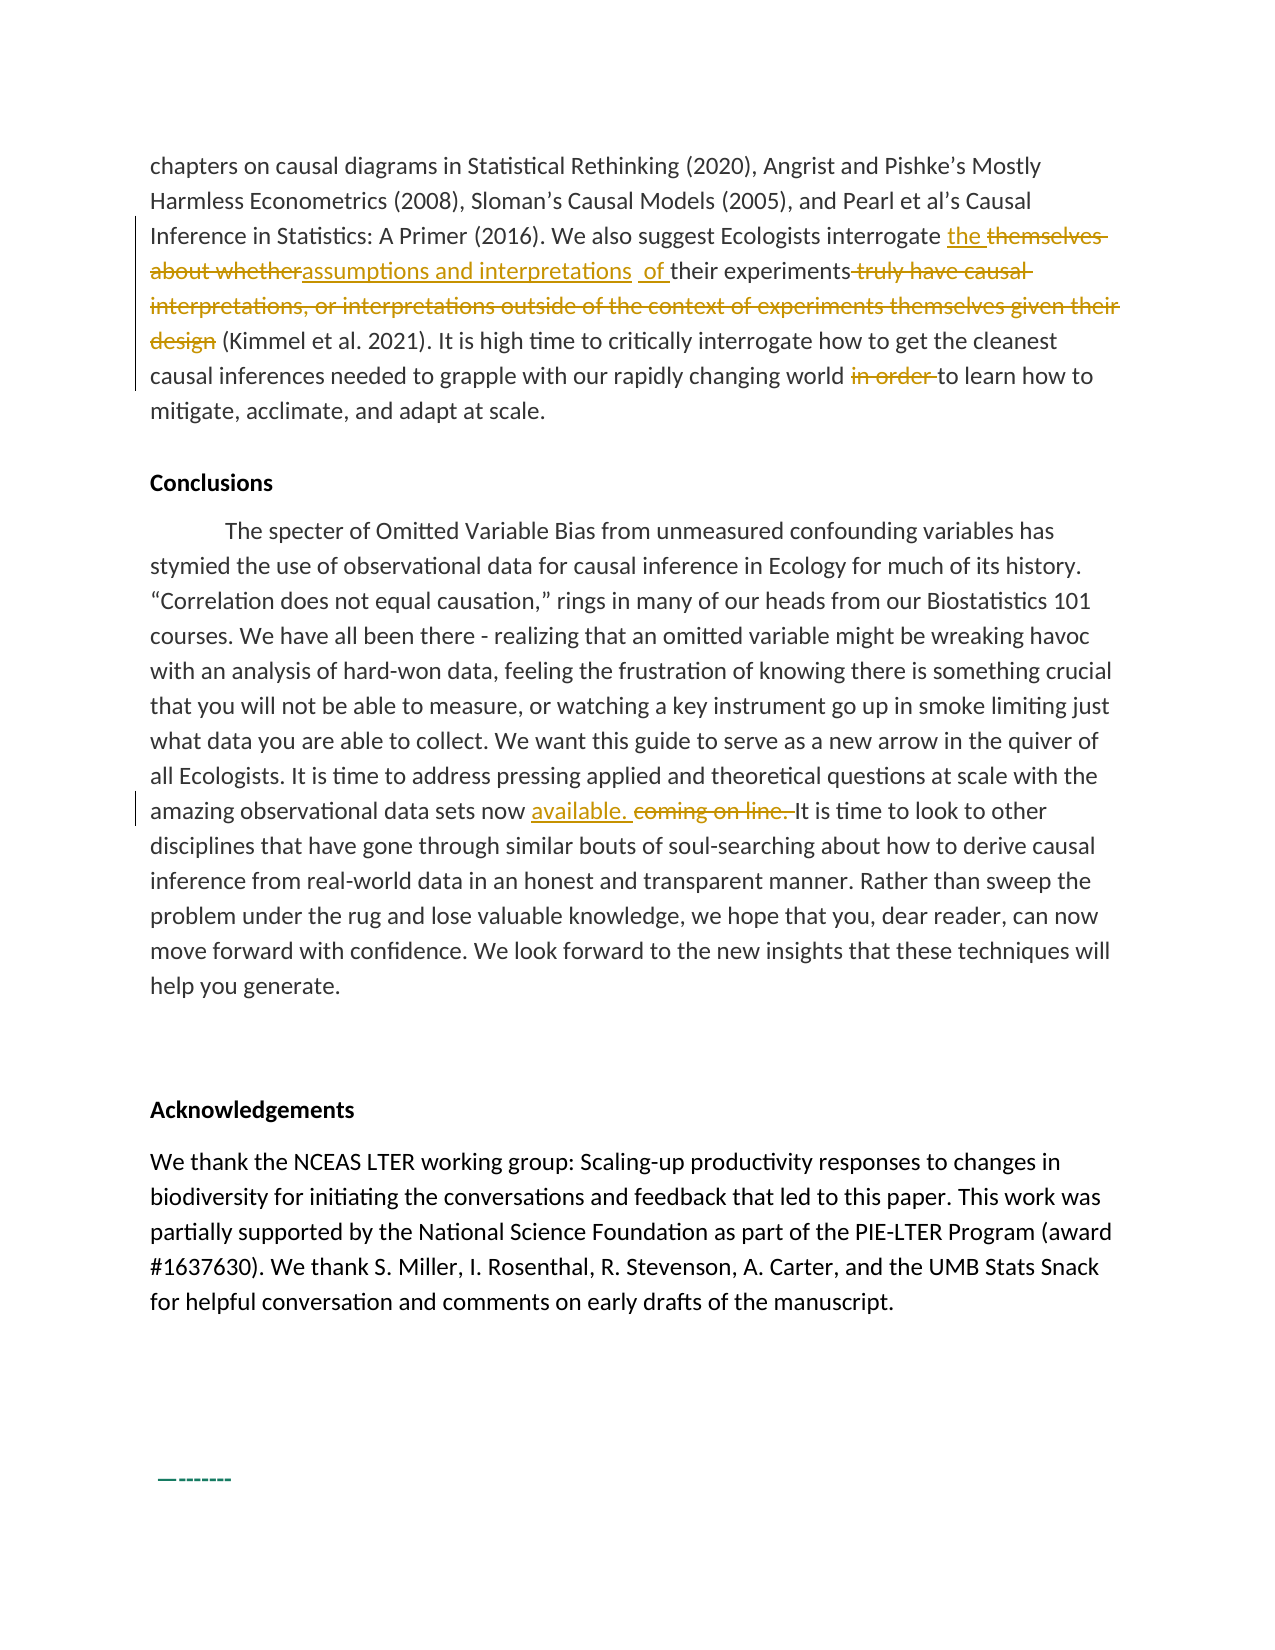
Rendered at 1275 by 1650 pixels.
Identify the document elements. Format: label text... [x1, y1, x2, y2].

subtitle Acknowledgements [150, 1094, 1125, 1125]
subtitle Conclusions [150, 467, 1125, 498]
text The specter of Omitted Variable Bias from unmeasured confounding variables has stymied the use of observational data for causal inference in Ecology for much of its history. “Correlation does not equal causation,” rings in many of our heads from our Biostatistics 101 courses. We have all been there - realizing that an omitted variable might be wreaking havoc with an analysis of hard-won data, feeling the frustration of knowing there is something crucial that you will not be able to measure, or watching a key instrument go up in smoke limiting just what data you are able to collect. We want this guide to serve as a new arrow in the quiver of all Ecologists. It is time to address pressing applied and theoretical questions at scale with the amazing observational data sets now It is time to look to other disciplines that have gone through similar bouts of soul-searching about how to derive causal inference from real-world data in an honest and transparent manner. Rather than sweep the problem under the rug and lose valuable knowledge, we hope that you, dear reader, can now move forward with confidence. We look forward to the new insights that these techniques will help you generate. [150, 515, 1125, 1001]
text We thank the NCEAS LTER working group: Scaling-up productivity responses to changes in biodiversity for initiating the conversations and feedback that led to this paper. This work was partially supported by the National Science Foundation as part of the PIE-LTER Program (award #1637630). We thank S. Miller, I. Rosenthal, R. Stevenson, A. Carter, and the UMB Stats Snack for helpful conversation and comments on early drafts of the manuscript. [150, 1146, 1125, 1316]
text —------- [150, 1463, 1125, 1494]
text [150, 150, 1125, 426]
